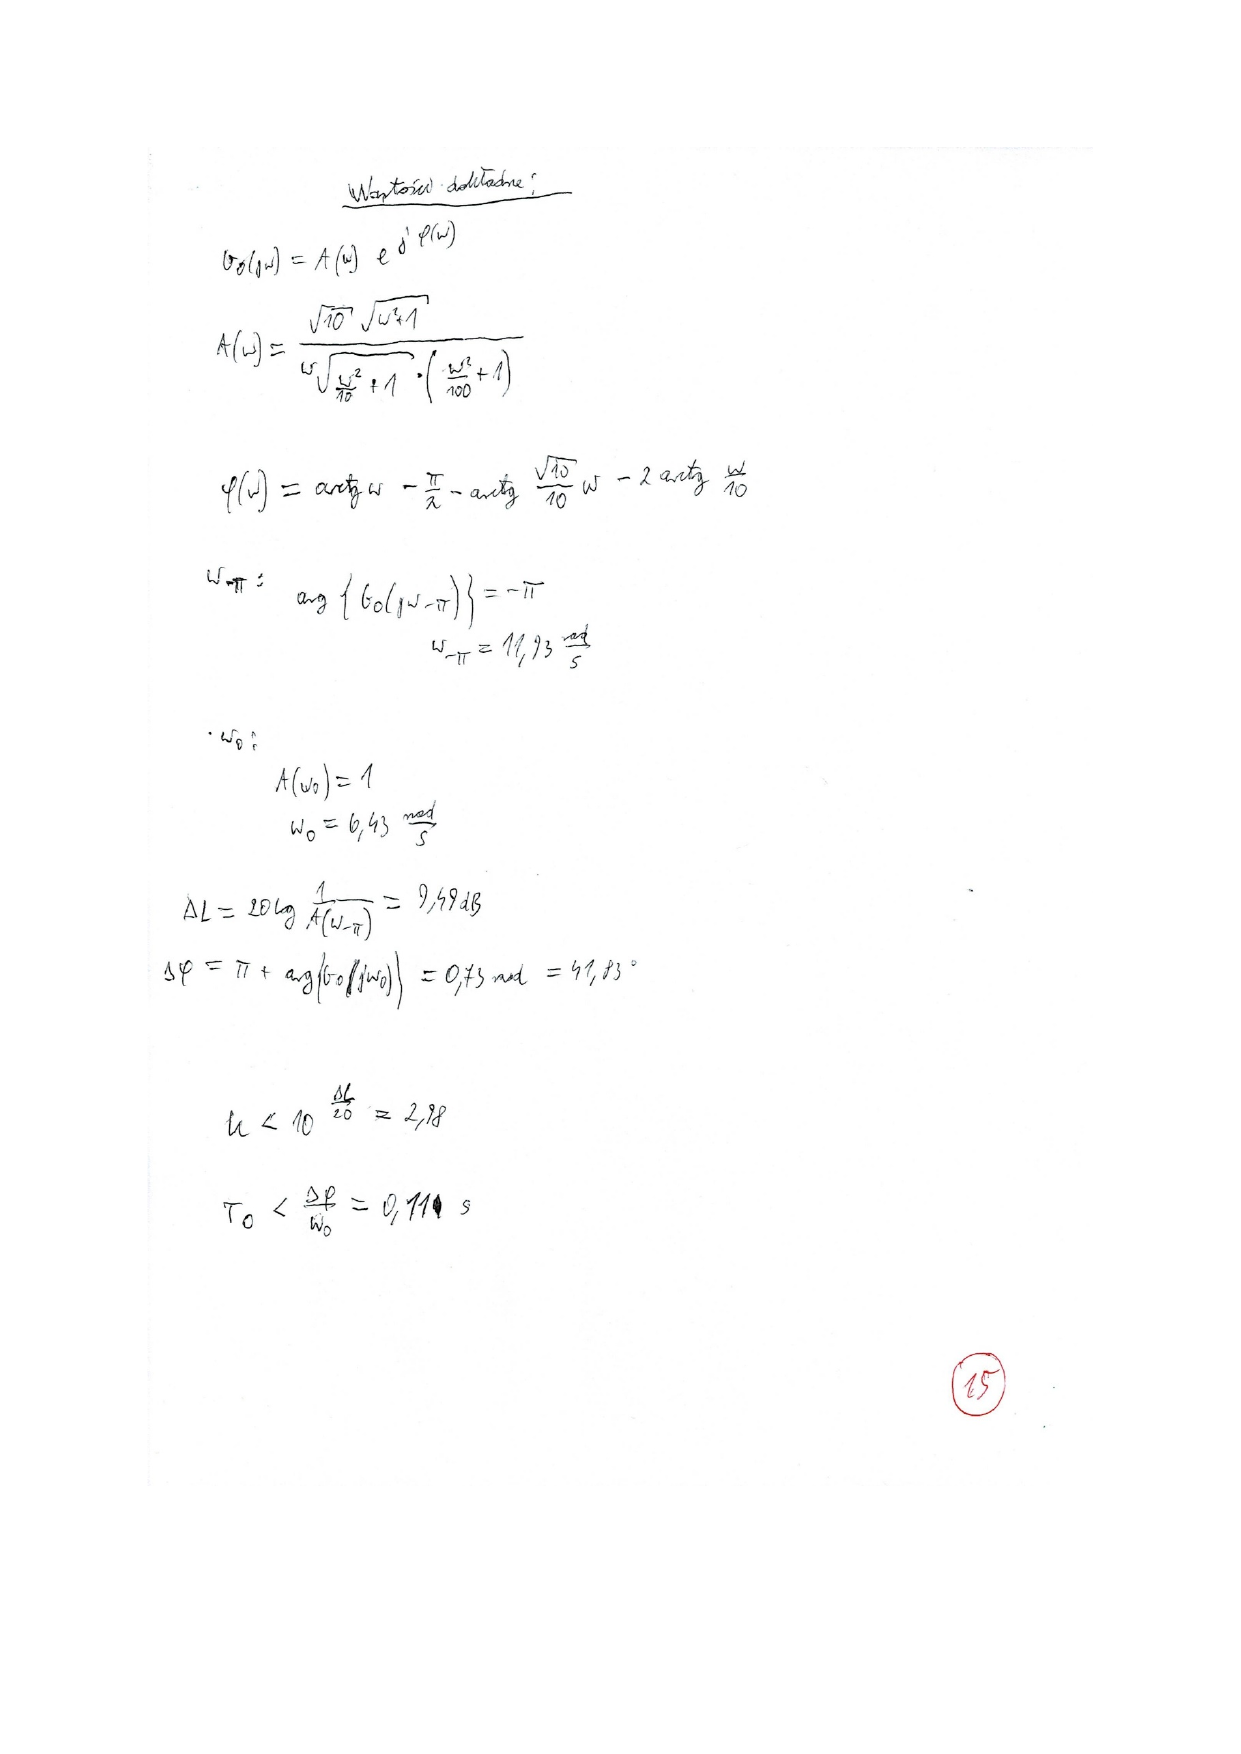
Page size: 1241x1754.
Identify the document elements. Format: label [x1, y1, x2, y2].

picture [147, 147, 1093, 1486]
